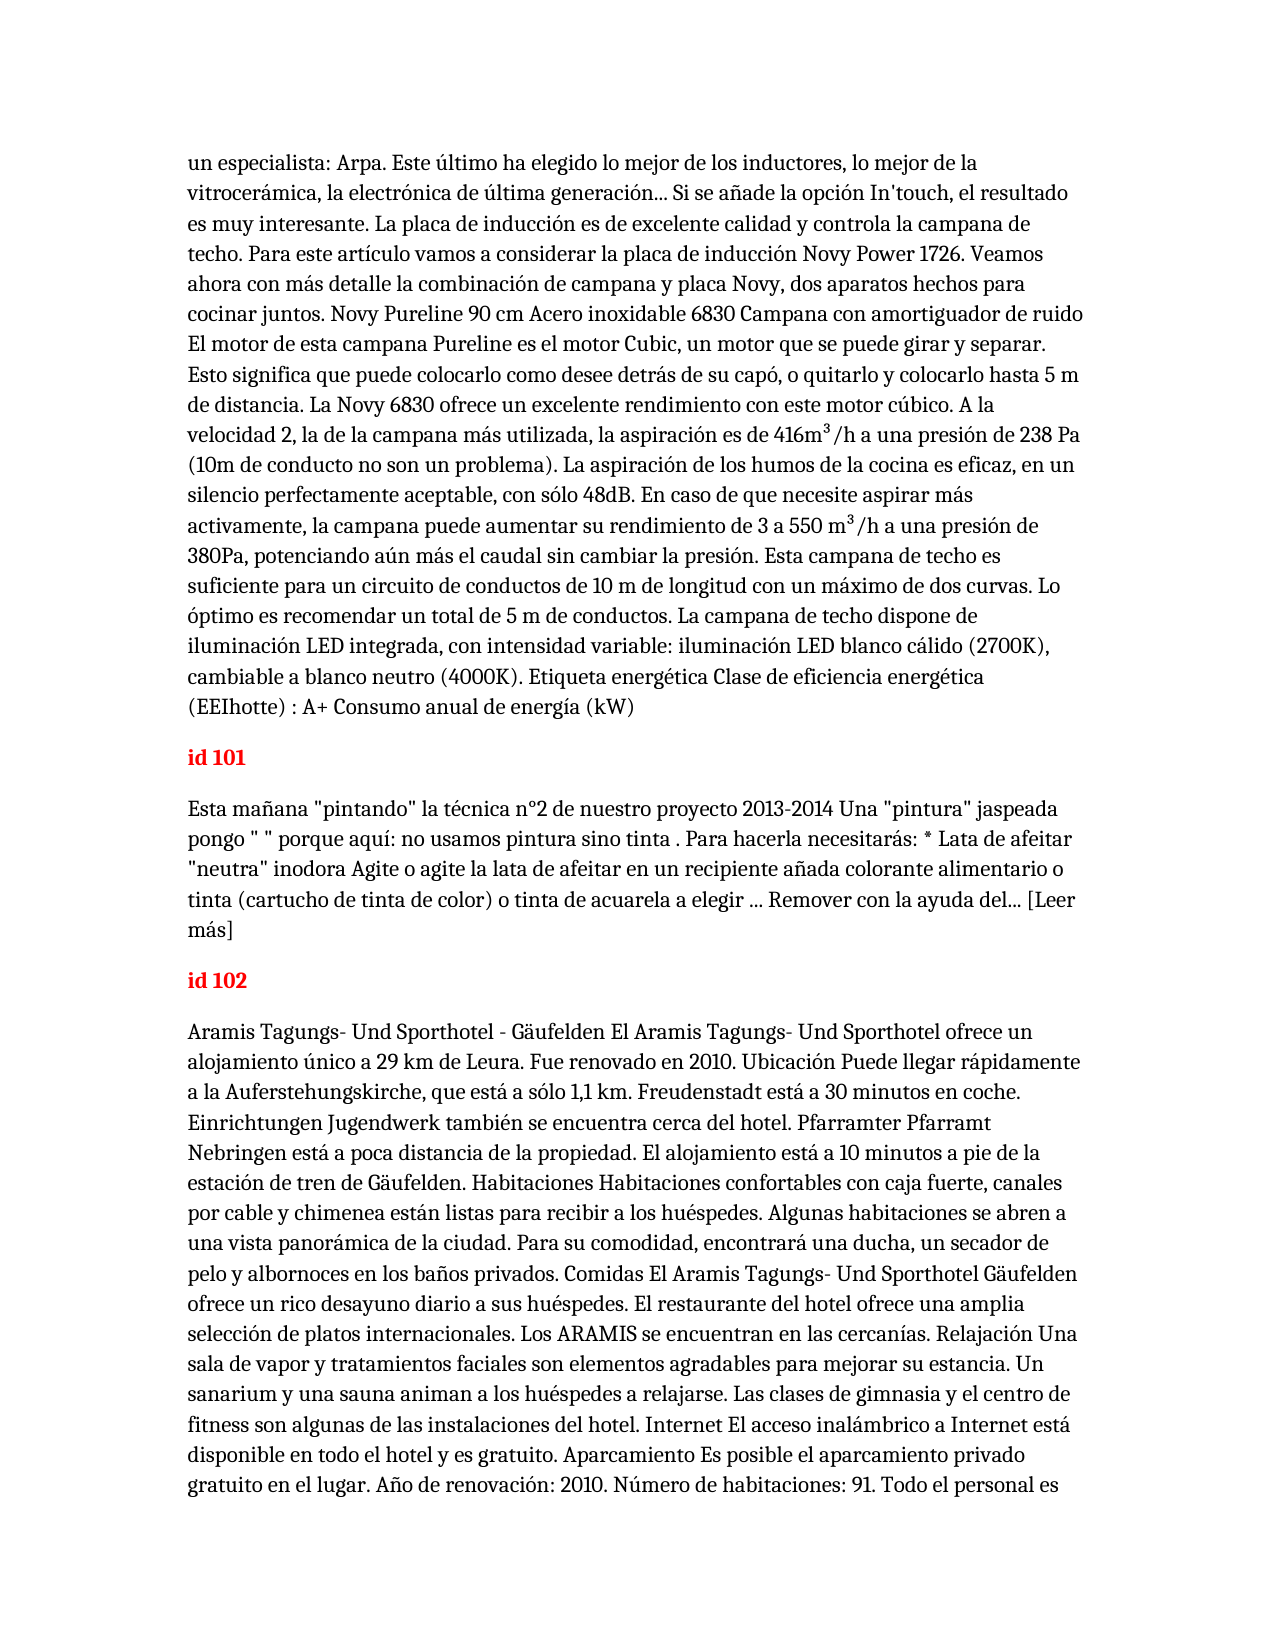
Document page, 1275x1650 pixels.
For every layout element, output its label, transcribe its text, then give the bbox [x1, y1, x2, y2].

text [187, 1019, 1087, 1498]
text Esta mañana "pintando" la técnica n°2 de nuestro proyecto 2013-2014 Una "pintura" jaspeada pongo " " porque aquí: no usamos pintura sino tinta . Para hacerla necesitarás: * Lata de afeitar "neutra" inodora Agite o agite la lata de afeitar en un recipiente añada colorante alimentario o tinta (cartucho de tinta de color) o tinta de acuarela a elegir ... Remover con la ayuda del... [Leer más] [187, 796, 1087, 943]
text id 101 [187, 745, 1087, 771]
text id 102 [187, 968, 1087, 994]
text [187, 150, 1087, 720]
